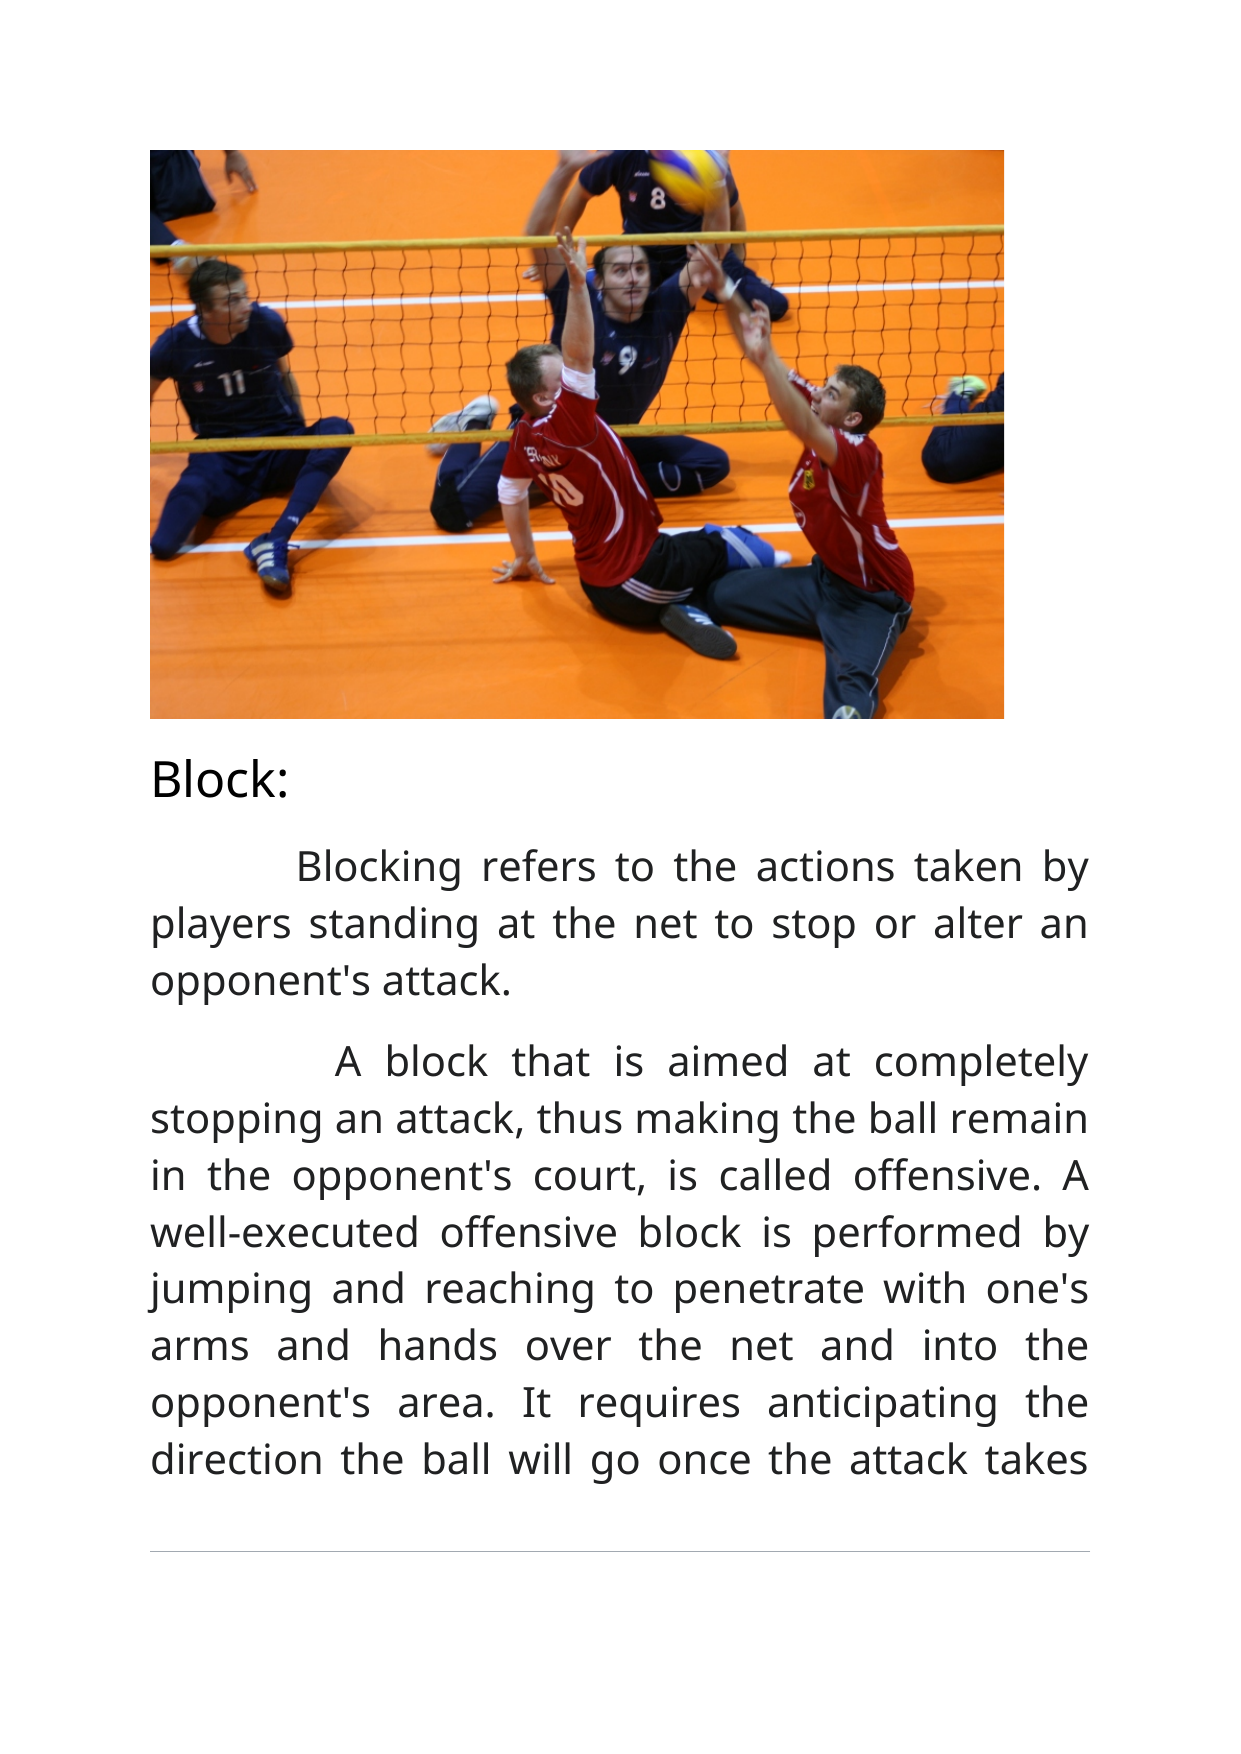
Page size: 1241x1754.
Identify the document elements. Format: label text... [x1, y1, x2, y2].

subtitle Blocking refers to the actions taken by players standing at the net to stop or alter an opponent's attack. [150, 837, 1090, 1007]
picture [150, 150, 1005, 719]
subtitle Block: [150, 744, 1090, 812]
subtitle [150, 1032, 1090, 1551]
